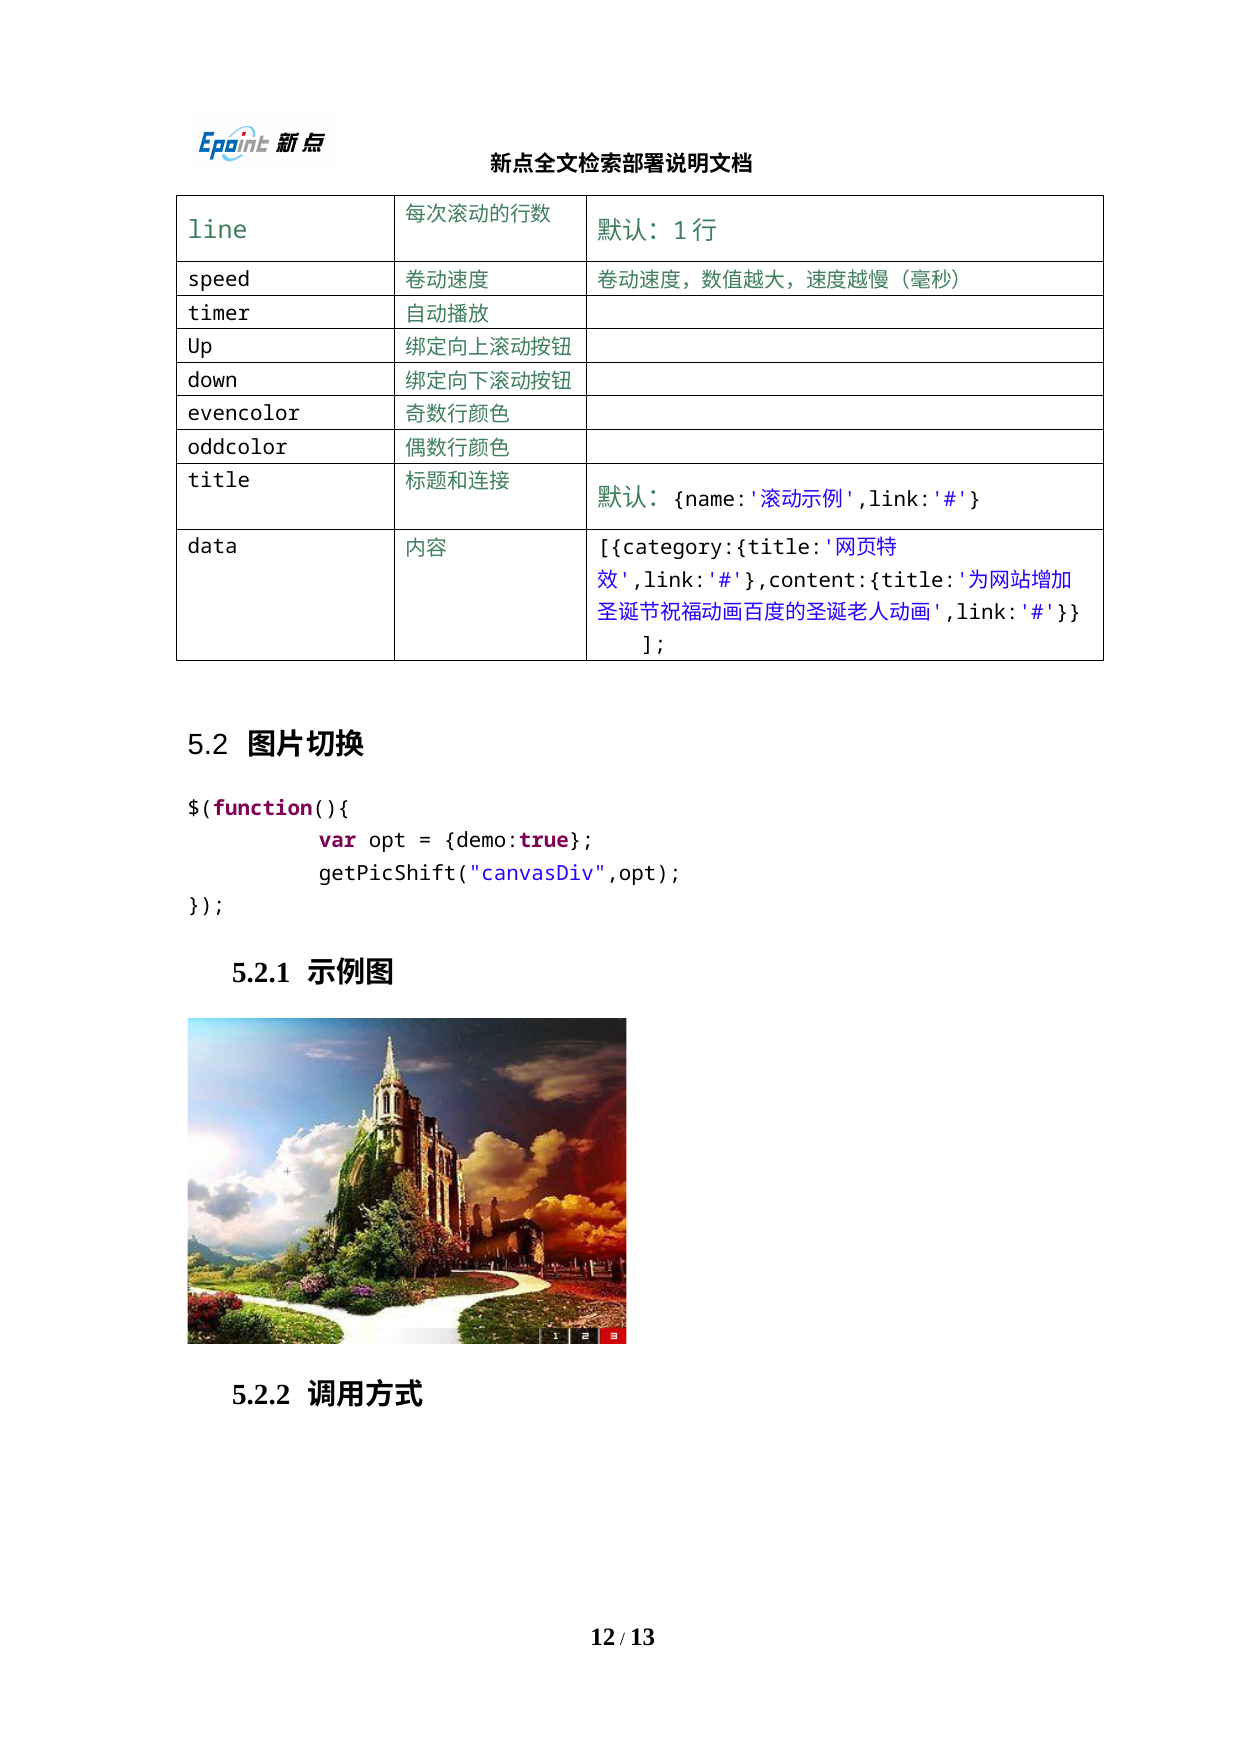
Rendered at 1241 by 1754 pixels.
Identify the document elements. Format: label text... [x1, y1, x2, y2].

table_cell down [177, 363, 394, 395]
table_cell [{category:{title:'网页特效',link:'#'},content:{title:'为网站增加圣诞节祝福动画百度的圣诞老人动画',link:'#'}} ]; [587, 530, 1103, 659]
table_cell [587, 329, 1103, 362]
table_cell 绑定向下滚动按钮 [395, 363, 586, 395]
subtitle 示例图 [232, 937, 1053, 1002]
table_cell title [177, 464, 394, 528]
table_cell 卷动速度，数值越大，速度越慢（毫秒） [587, 262, 1103, 295]
text }); [187, 888, 1053, 921]
table_cell timer [177, 296, 394, 328]
table_cell 奇数行颜色 [395, 396, 586, 429]
table_cell oddcolor [177, 430, 394, 462]
table_cell 内容 [395, 530, 586, 659]
table_cell [587, 296, 1103, 328]
table_cell data [177, 530, 394, 659]
table_cell Up [177, 329, 394, 362]
text var opt = {demo:true}; [187, 823, 1053, 856]
subtitle 图片切换 [187, 709, 1053, 774]
subtitle 调用方式 [232, 1359, 1053, 1424]
table_cell line [177, 196, 394, 261]
table_cell 绑定向上滚动按钮 [395, 329, 586, 362]
table_cell 自动播放 [395, 296, 586, 328]
table_cell 每次滚动的行数 [395, 196, 586, 261]
picture [187, 1018, 627, 1344]
table_cell [587, 396, 1103, 429]
table_cell evencolor [177, 396, 394, 429]
table_cell 偶数行颜色 [395, 430, 586, 462]
table_cell [587, 430, 1103, 462]
table_cell 标题和连接 [395, 464, 586, 528]
table_cell 卷动速度 [395, 262, 586, 295]
picture [187, 113, 340, 172]
text getPicShift("canvasDiv",opt); [187, 856, 1053, 888]
table_cell 默认：1行 [587, 196, 1103, 261]
table_cell 默认：{name:'滚动示例',link:'#'} [587, 464, 1103, 528]
text $(function(){ [187, 791, 1053, 823]
table_cell [587, 363, 1103, 395]
table_cell speed [177, 262, 394, 295]
